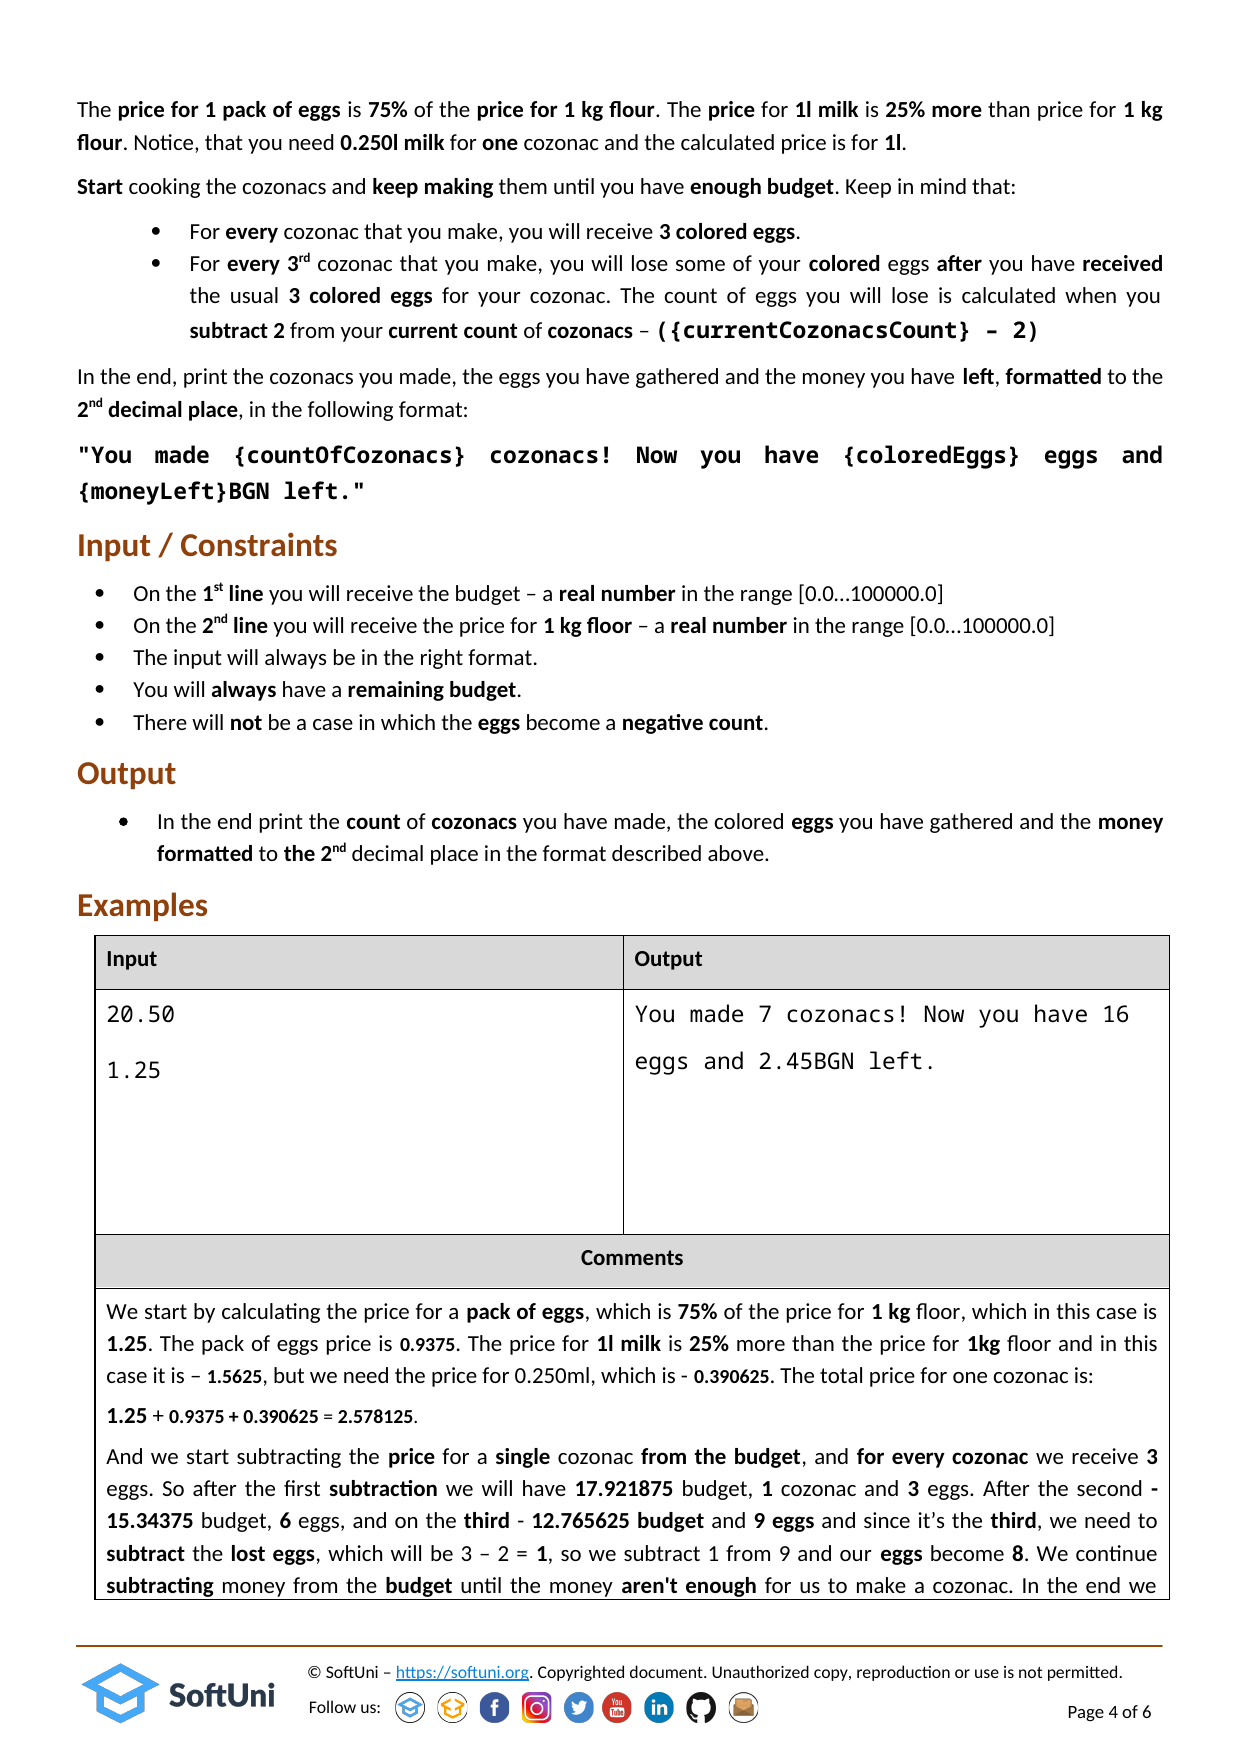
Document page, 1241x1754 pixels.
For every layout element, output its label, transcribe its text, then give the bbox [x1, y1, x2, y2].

table_cell Comments [96, 1235, 1169, 1287]
list The input will always be in the right format. [96, 643, 1163, 671]
list There will not be a case in which the eggs become a negative count. [96, 708, 1163, 736]
picture [665, 1692, 674, 1701]
table_header Input [96, 936, 623, 989]
text In the end, print the cozonacs you made, the eggs you have gathered and the money you have left, formatted to the 2nd decimal place, in the following format: [77, 362, 1163, 423]
picture [602, 1692, 632, 1723]
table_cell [96, 1289, 1169, 1599]
text Start cooking the cozonacs and keep making them until you have enough budget. Keep in mind that: [77, 172, 1163, 200]
picture [658, 1705, 667, 1714]
list On the 1st line you will receive the budget – a real number in the range [0.0…100000.0] [96, 579, 1163, 607]
list You will always have a remaining budget. [96, 675, 1163, 703]
picture [728, 1692, 759, 1723]
list On the 2nd line you will receive the price for 1 kg floor – a real number in the range [0.0…100000.0] [96, 611, 1163, 639]
list For every 3rd cozonac that you make, you will lose some of your colored eggs after you have received the usual 3 colored eggs for your cozonac. The count of eggs you will lose is calculated when you subtract 2 from your current count of cozonacs – ({currentCozonacsCount} – 2) [152, 249, 1163, 345]
table_cell 20.50 1.25 [96, 990, 623, 1234]
table_header Output [624, 936, 1169, 989]
text "You made {countOfCozonacs} cozonacs! Now you have {coloredEggs} eggs and {moneyLeft}BGN left." [77, 439, 1163, 507]
subtitle Input / Constraints [77, 524, 1163, 564]
table_cell You made 7 cozonacs! Now you have 16 eggs and 2.45BGN left. [624, 990, 1169, 1234]
picture [564, 1692, 594, 1723]
subtitle Output [77, 752, 1163, 793]
text The price for 1 pack of eggs is 75% of the price for 1 kg flour. The price for 1l milk is 25% more than price for 1 kg flour. Notice, that you need 0.250l milk for one cozonac and the calculated price is for 1l. [77, 95, 1163, 156]
picture [665, 1714, 674, 1723]
picture [479, 1692, 510, 1723]
picture [437, 1692, 468, 1723]
picture [644, 1714, 653, 1723]
subtitle Examples [77, 884, 1163, 925]
list For every cozonac that you make, you will receive 3 colored eggs. [152, 217, 1163, 245]
picture [644, 1692, 653, 1701]
list In the end print the count of cozonacs you have made, the colored eggs you have gathered and the money formatted to the 2nd decimal place in the format described above. [119, 807, 1163, 868]
picture [75, 1658, 281, 1729]
picture [395, 1692, 425, 1723]
picture [686, 1692, 716, 1723]
picture [522, 1692, 552, 1723]
